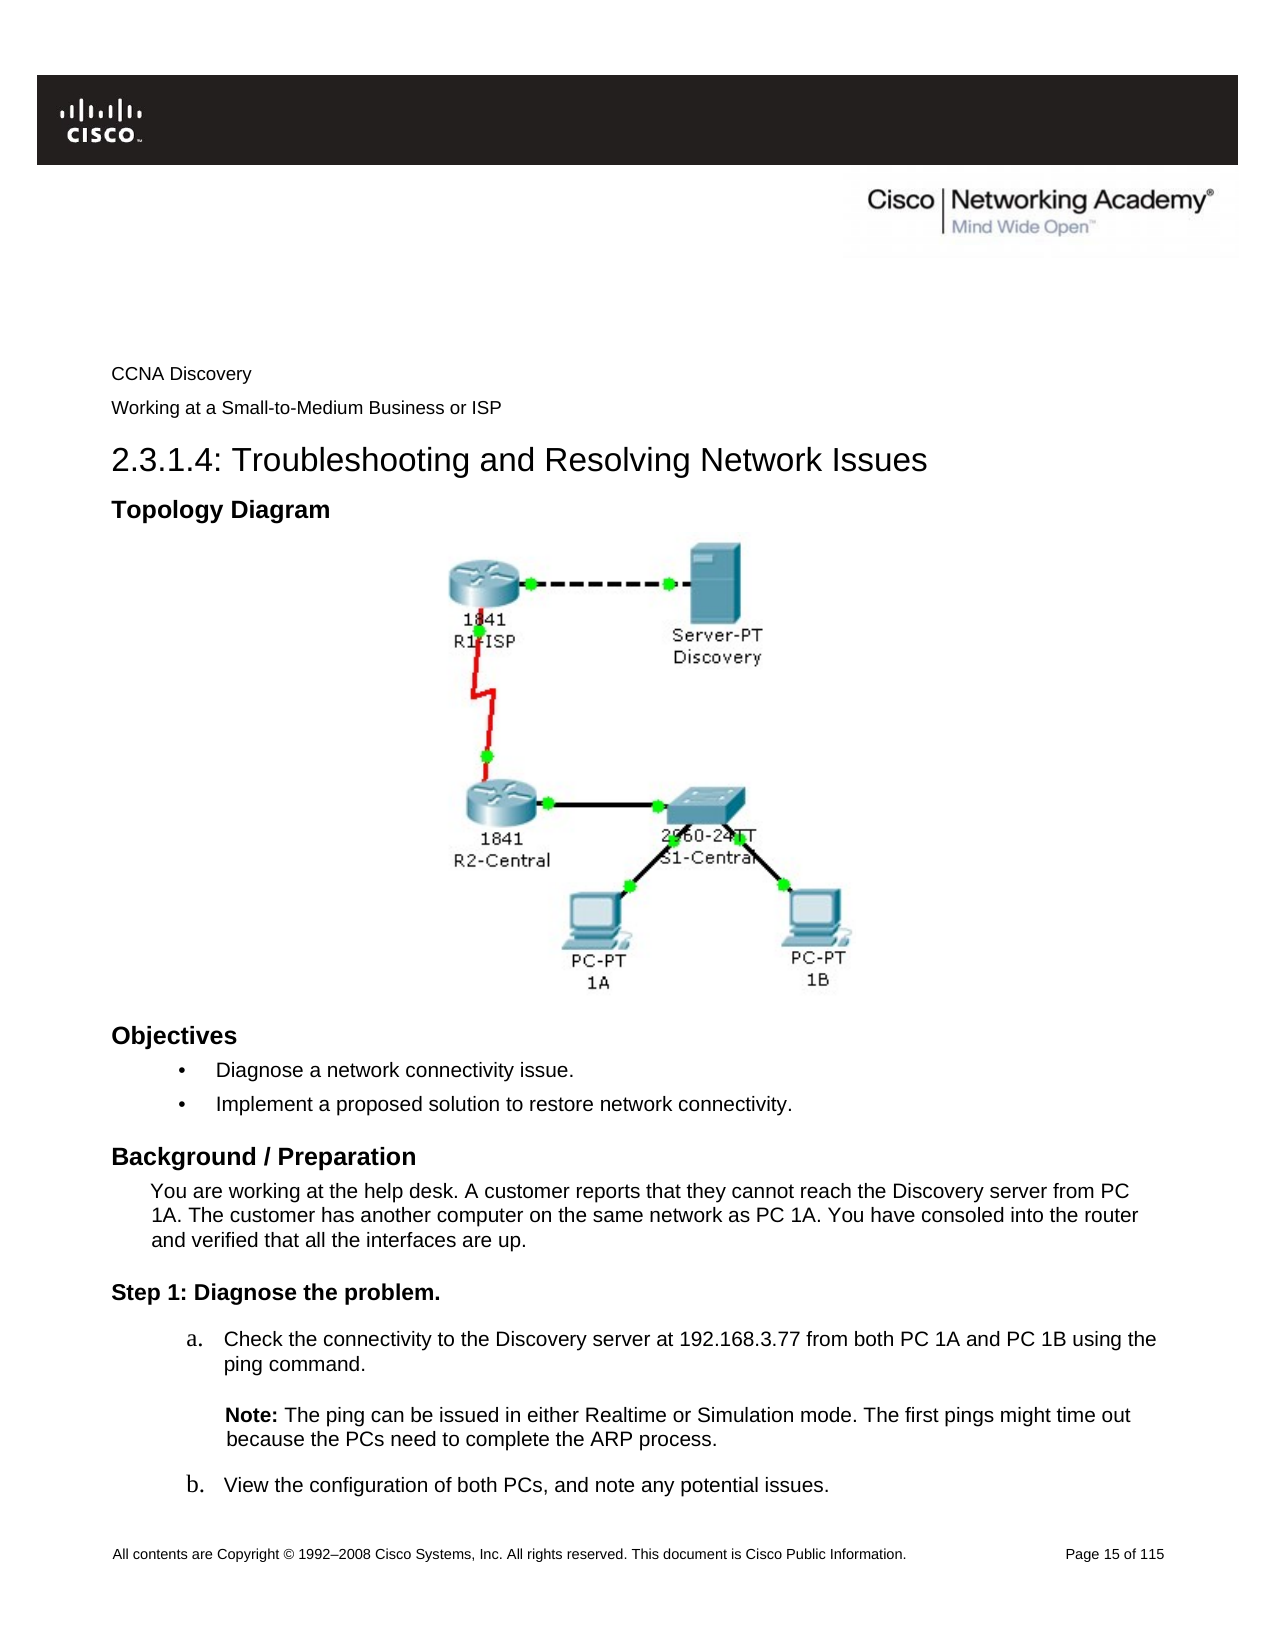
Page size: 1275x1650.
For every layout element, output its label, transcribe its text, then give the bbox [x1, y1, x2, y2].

picture [37, 75, 1239, 258]
subtitle Background / Preparation [111, 1141, 1168, 1170]
list Implement a proposed solution to restore network connectivity. [178, 1092, 1167, 1116]
text CCNA Discovery [111, 363, 1168, 384]
text 2.3.1.4: Troubleshooting and Resolving Network Issues [111, 440, 1168, 479]
text Note: The ping can be issued in either Realtime or Simulation mode. The first pings might time out because the PCs need to complete the ARP process. [225, 1402, 1167, 1451]
text Step 1: Diagnose the problem. [111, 1278, 1168, 1305]
picture [424, 532, 857, 997]
subtitle Topology Diagram [111, 496, 1168, 524]
list View the configuration of both PCs, and note any potential issues. [186, 1469, 1167, 1497]
text You are working at the help desk. A customer reports that they cannot reach the Discovery server from PC 1A. The customer has another computer on the same network as PC 1A. You have consoled into the router and verified that all the interfaces are up. [150, 1178, 1167, 1252]
list Diagnose a network connectivity issue. [178, 1058, 1167, 1082]
list Check the connectivity to the Discovery server at 192.168.3.77 from both PC 1A and PC 1B using the ping command. [186, 1323, 1167, 1376]
text Working at a Small-to-Medium Business or ISP [111, 397, 1168, 418]
subtitle Objectives [111, 1021, 1168, 1050]
